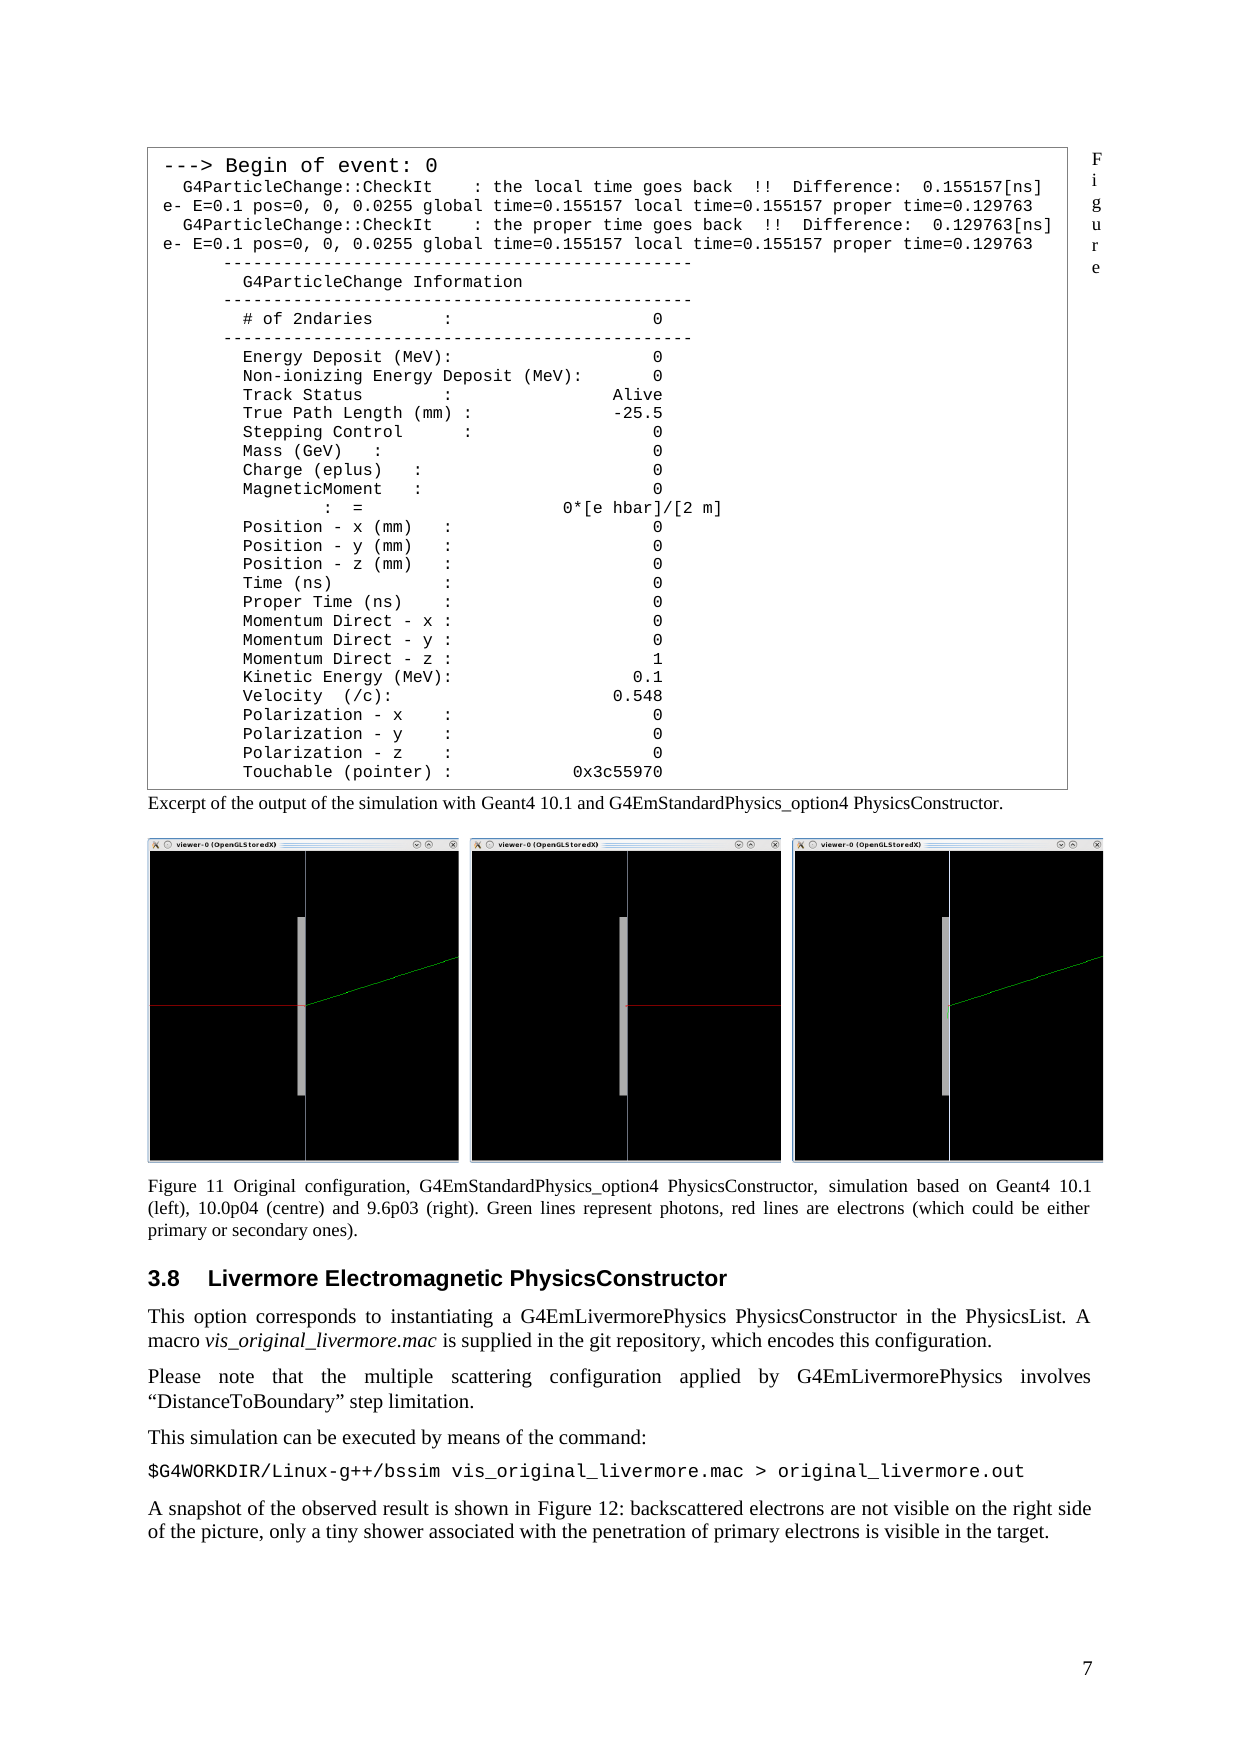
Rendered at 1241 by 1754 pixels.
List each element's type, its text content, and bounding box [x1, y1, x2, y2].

text A snapshot of the observed result is shown in Figure 12: backscattered electrons are not visible on the right side of the picture, only a tiny shower associated with the penetration of primary electrons is visible in the target. [148, 1495, 1092, 1543]
text $G4WORKDIR/Linux-g++/bssim vis_original_livermore.mac > original_livermore.out [148, 1462, 1092, 1483]
table_header [459, 839, 781, 1175]
table_header [781, 839, 1103, 1175]
picture [147, 838, 459, 1163]
text Please note that the multiple scattering configuration applied by G4EmLivermorePhysics involves “DistanceToBoundary” step limitation. [148, 1364, 1092, 1413]
picture [792, 838, 1104, 1163]
subtitle Livermore Electromagnetic PhysicsConstructor [148, 1265, 1092, 1291]
text This option corresponds to instantiating a G4EmLivermorePhysics PhysicsConstructor in the PhysicsList. A macro vis_original_livermore.mac is supplied in the git repository, which encodes this configuration. [148, 1304, 1092, 1352]
picture [469, 838, 781, 1163]
text This simulation can be executed by means of the command: [148, 1425, 1092, 1449]
table_header [136, 839, 459, 1175]
